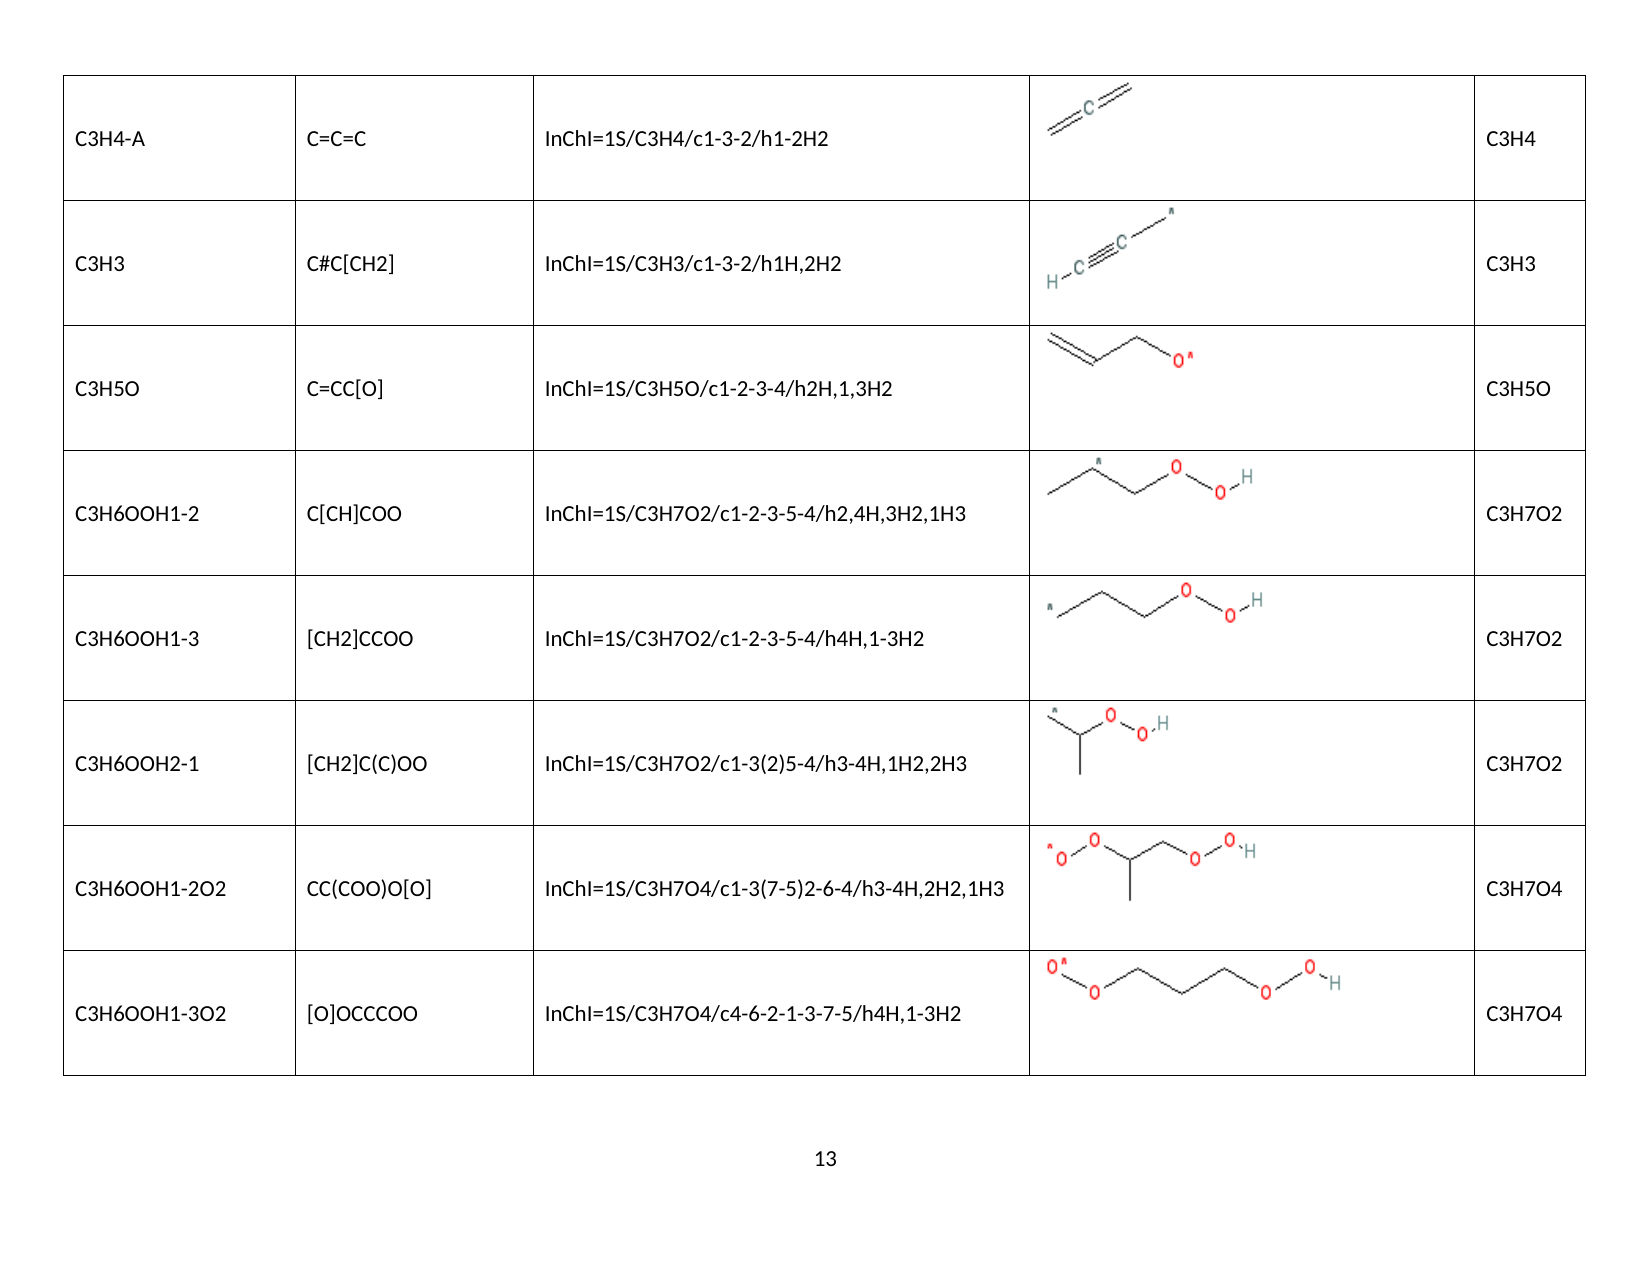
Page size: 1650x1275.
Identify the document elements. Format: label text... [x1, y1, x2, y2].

table_cell InChI=1S/C3H5O/c1-2-3-4/h2H,1,3H2 [534, 326, 1029, 450]
table_cell InChI=1S/C3H7O2/c1-3(2)5-4/h3-4H,1H2,2H3 [534, 701, 1029, 825]
table_cell CC(COO)O[O] [296, 826, 533, 950]
table_cell C3H5O [1475, 326, 1585, 450]
picture [1041, 76, 1140, 144]
table_cell C3H3 [1475, 201, 1585, 325]
table_cell [1030, 576, 1474, 700]
picture [1041, 326, 1201, 376]
table_cell [1030, 951, 1474, 1075]
table_cell C3H6OOH1-2 [64, 451, 295, 575]
table_cell [1030, 76, 1474, 200]
table_cell C3H5O [64, 326, 295, 450]
table_cell C=CC[O] [296, 326, 533, 450]
picture [1041, 201, 1182, 297]
table_cell C[CH]COO [296, 451, 533, 575]
table_cell C3H7O4 [1475, 951, 1585, 1075]
table_cell C3H6OOH1-3O2 [64, 951, 295, 1075]
picture [1041, 576, 1269, 631]
table_cell C3H6OOH1-2O2 [64, 826, 295, 950]
table_cell [1030, 701, 1474, 825]
table_cell C3H7O2 [1475, 701, 1585, 825]
table_cell InChI=1S/C3H3/c1-3-2/h1H,2H2 [534, 201, 1029, 325]
table_cell InChI=1S/C3H7O2/c1-2-3-5-4/h2,4H,3H2,1H3 [534, 451, 1029, 575]
table_cell C3H6OOH2-1 [64, 701, 295, 825]
table_cell InChI=1S/C3H7O4/c1-3(7-5)2-6-4/h3-4H,2H2,1H3 [534, 826, 1029, 950]
table_cell [1030, 201, 1474, 325]
table_cell C3H6OOH1-3 [64, 576, 295, 700]
table_cell InChI=1S/C3H7O2/c1-2-3-5-4/h4H,1-3H2 [534, 576, 1029, 700]
table_cell [CH2]C(C)OO [296, 701, 533, 825]
table_cell C#C[CH2] [296, 201, 533, 325]
table_cell C3H7O2 [1475, 576, 1585, 700]
table_cell C=C=C [296, 76, 533, 200]
picture [1041, 701, 1176, 783]
picture [1041, 951, 1348, 1008]
table_cell C3H4-A [64, 76, 295, 200]
table_cell C3H7O4 [1475, 826, 1585, 950]
table_cell InChI=1S/C3H4/c1-3-2/h1-2H2 [534, 76, 1029, 200]
table_cell [1030, 326, 1474, 450]
table_cell C3H7O2 [1475, 451, 1585, 575]
table_cell InChI=1S/C3H7O4/c4-6-2-1-3-7-5/h4H,1-3H2 [534, 951, 1029, 1075]
table_cell C3H3 [64, 201, 295, 325]
table_cell [1030, 826, 1474, 950]
picture [1041, 826, 1263, 909]
picture [1041, 451, 1260, 508]
table_cell [CH2]CCOO [296, 576, 533, 700]
table_cell [O]OCCCOO [296, 951, 533, 1075]
table_cell [1030, 451, 1474, 575]
table_cell C3H4 [1475, 76, 1585, 200]
